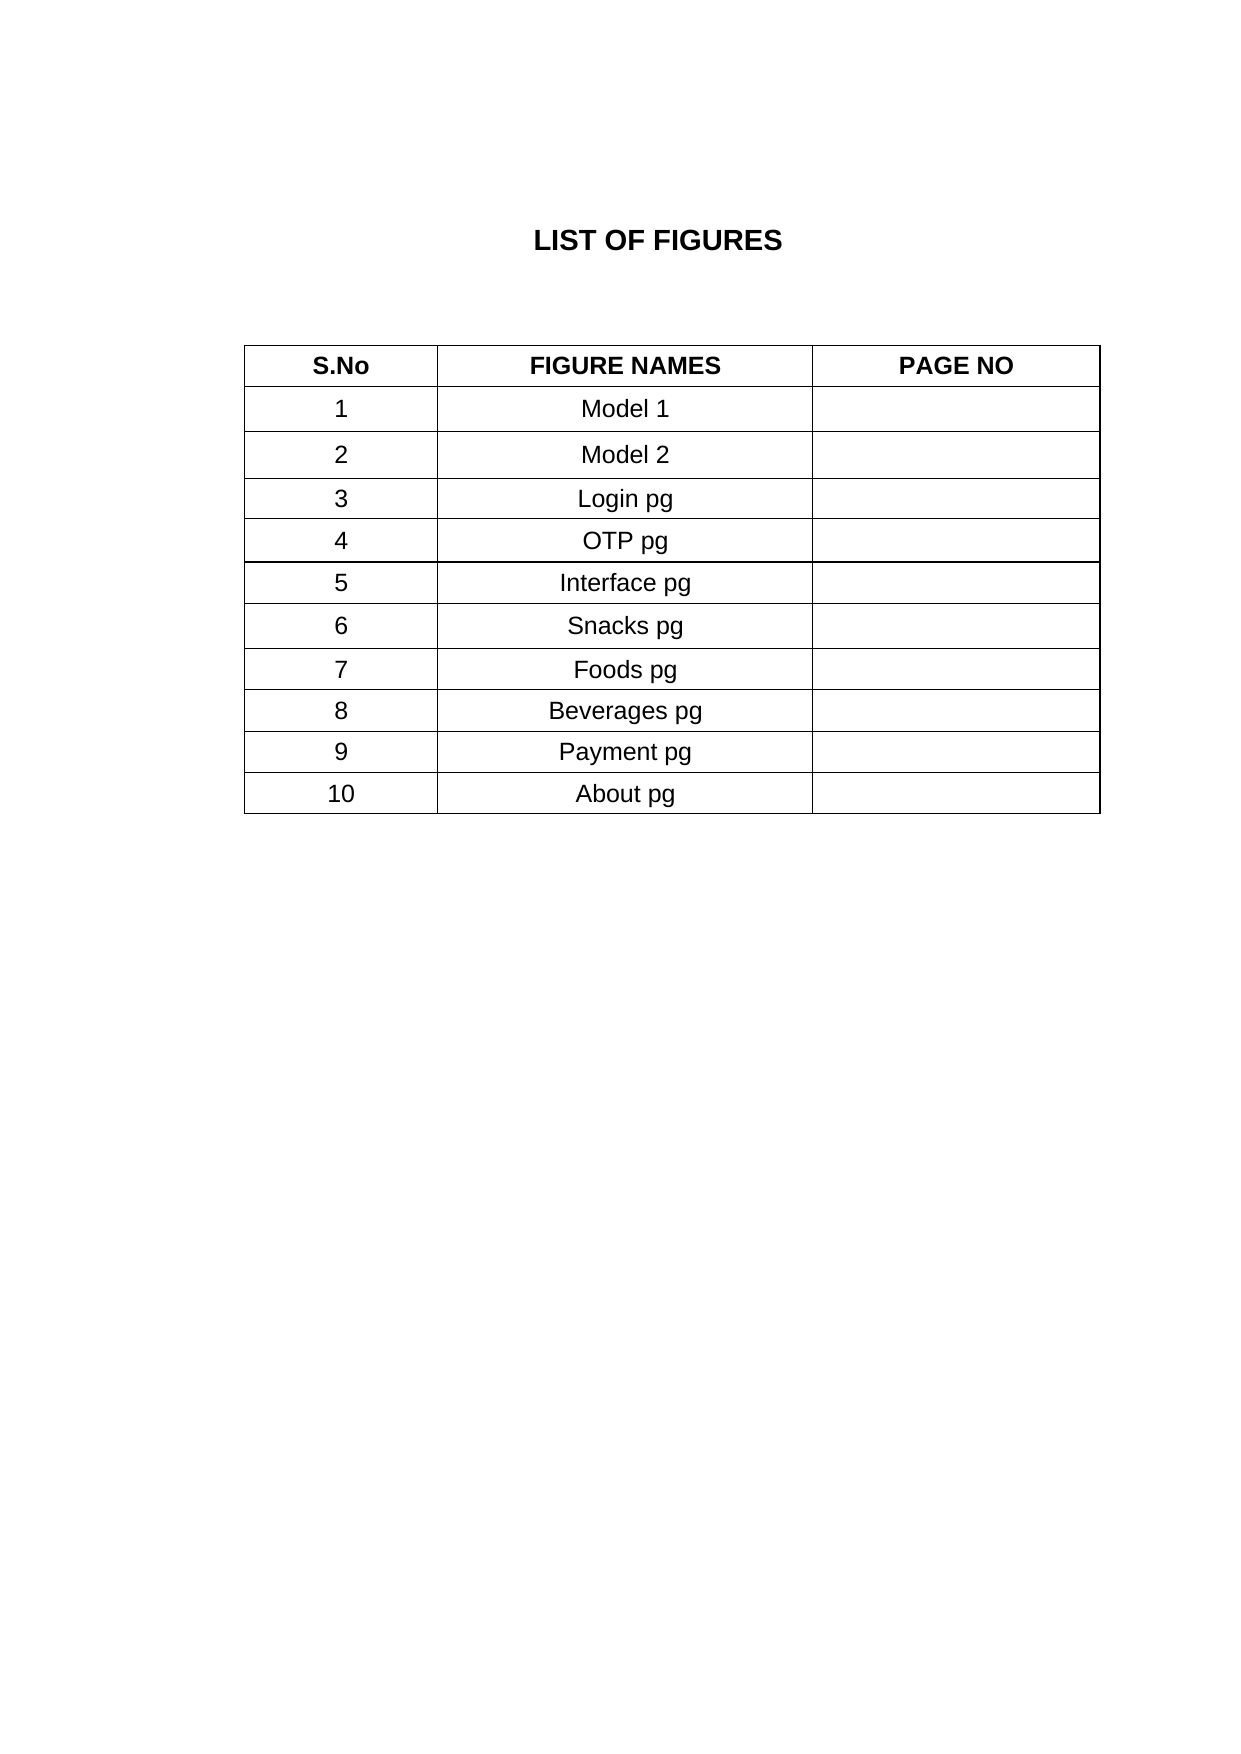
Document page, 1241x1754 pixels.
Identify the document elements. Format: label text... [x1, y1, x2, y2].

table_cell [813, 519, 1099, 561]
table_header S.No [245, 346, 437, 386]
table_header FIGURE NAMES [438, 346, 812, 386]
table_cell Foods pg [438, 649, 812, 689]
table_cell [813, 732, 1099, 772]
table_cell 1 [245, 387, 437, 431]
table_cell 5 [245, 563, 437, 603]
table_cell [813, 604, 1099, 648]
table_cell Model 1 [438, 387, 812, 431]
table_cell Payment pg [438, 732, 812, 772]
table_cell OTP pg [438, 519, 812, 561]
table_cell [813, 690, 1099, 731]
table_cell [813, 479, 1099, 518]
table_cell Beverages pg [438, 690, 812, 731]
table_cell 3 [245, 479, 437, 518]
table_cell Login pg [438, 479, 812, 518]
table_cell 8 [245, 690, 437, 731]
table_cell 6 [245, 604, 437, 648]
table_cell 4 [245, 519, 437, 561]
table_cell [813, 387, 1099, 431]
table_cell 9 [245, 732, 437, 772]
table_cell 2 [245, 432, 437, 477]
table_cell Model 2 [438, 432, 812, 477]
table_cell Interface pg [438, 563, 812, 603]
table_cell 7 [245, 649, 437, 689]
table_cell [813, 773, 1099, 813]
table_cell Snacks pg [438, 604, 812, 648]
table_cell [813, 432, 1099, 477]
table_cell About pg [438, 773, 812, 813]
table_cell [813, 563, 1099, 603]
table_cell 10 [245, 773, 437, 813]
table_header PAGE NO [813, 346, 1099, 386]
subtitle LIST OF FIGURES [190, 223, 1126, 256]
table_cell [813, 649, 1099, 689]
